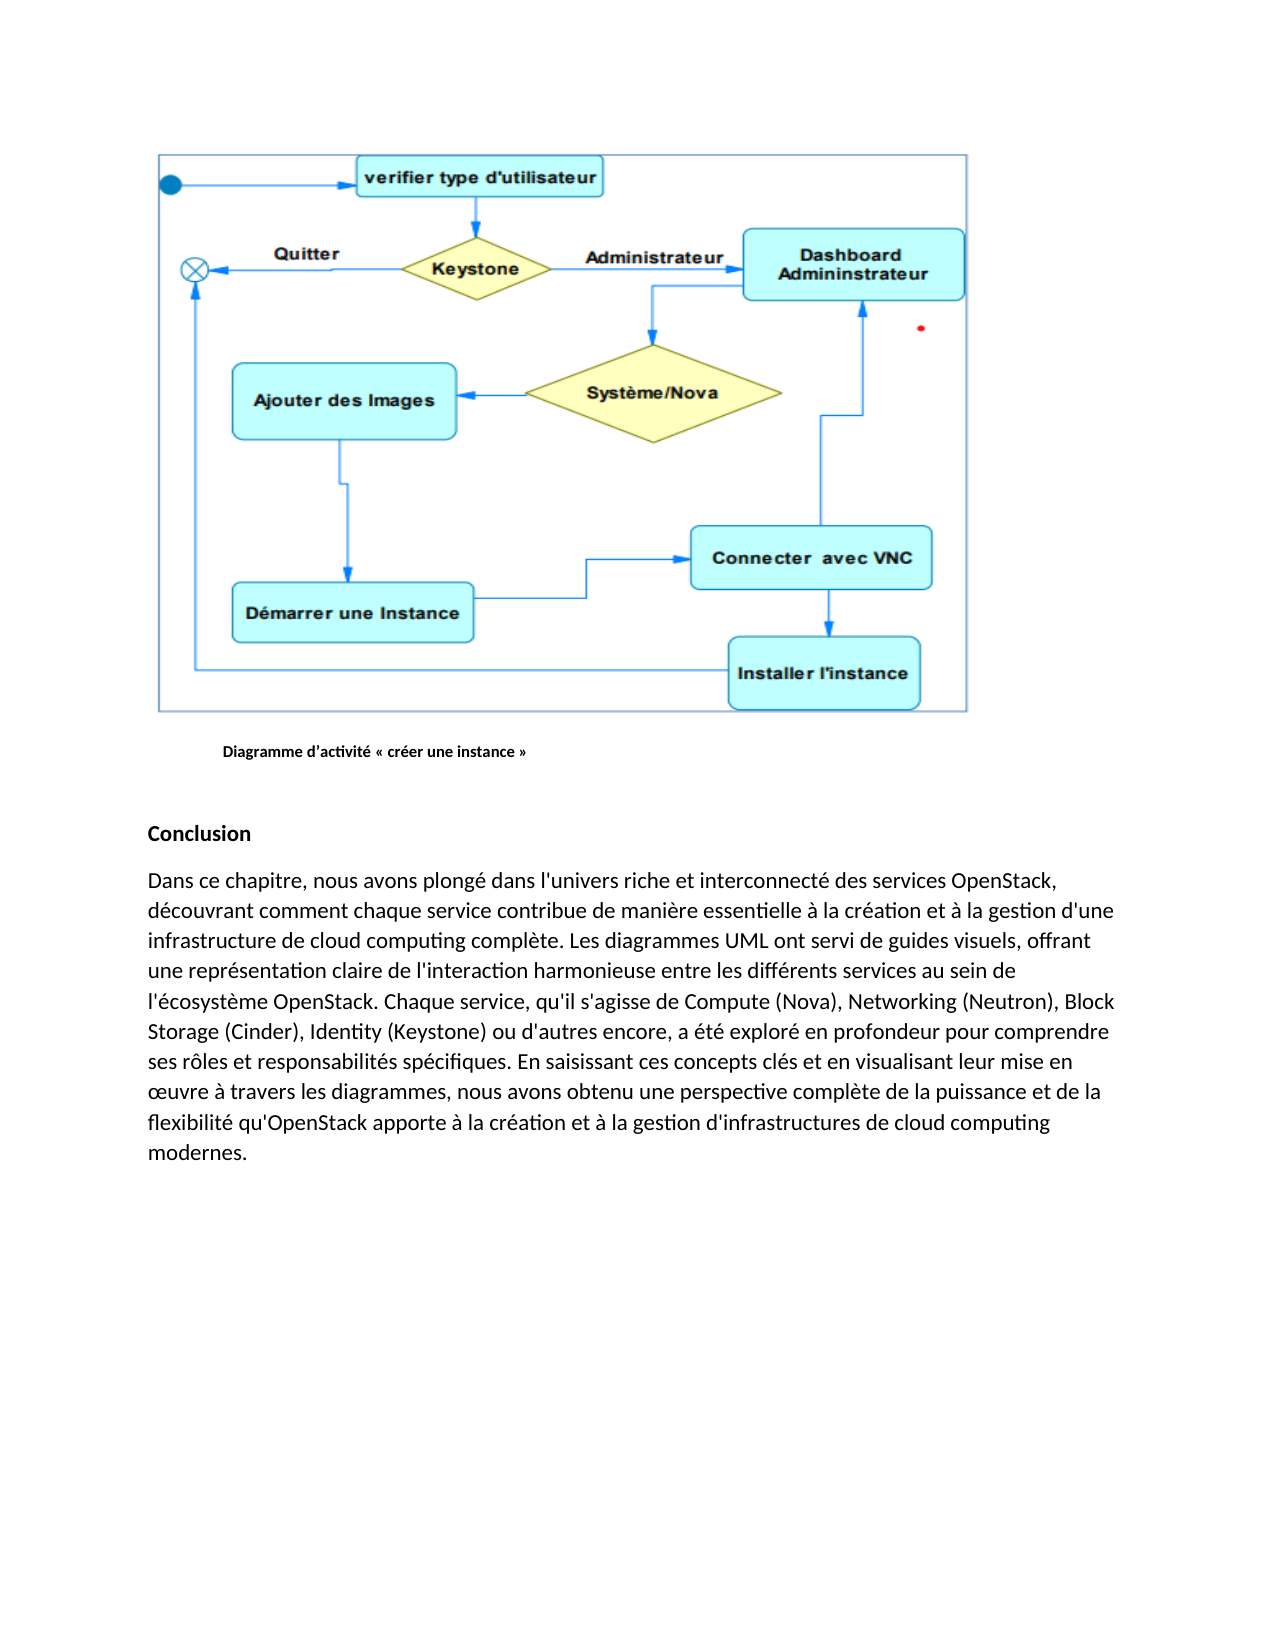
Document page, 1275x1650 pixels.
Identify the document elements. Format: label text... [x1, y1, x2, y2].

picture [147, 147, 982, 723]
text Conclusion [148, 819, 1127, 847]
text Dans ce chapitre, nous avons plongé dans l'univers riche et interconnecté des services OpenStack, découvrant comment chaque service contribue de manière essentielle à la création et à la gestion d'une infrastructure de cloud computing complète. Les diagrammes UML ont servi de guides visuels, offrant une représentation claire de l'interaction harmonieuse entre les différents services au sein de l'écosystème OpenStack. Chaque service, qu'il s'agisse de Compute (Nova), Networking (Neutron), Block Storage (Cinder), Identity (Keystone) ou d'autres encore, a été exploré en profondeur pour comprendre ses rôles et responsabilités spécifiques. En saisissant ces concepts clés et en visualisant leur mise en œuvre à travers les diagrammes, nous avons obtenu une perspective complète de la puissance et de la flexibilité qu'OpenStack apporte à la création et à la gestion d'infrastructures de cloud computing modernes. [148, 866, 1127, 1166]
text Diagramme d’activité « créer une instance » [148, 741, 1127, 762]
